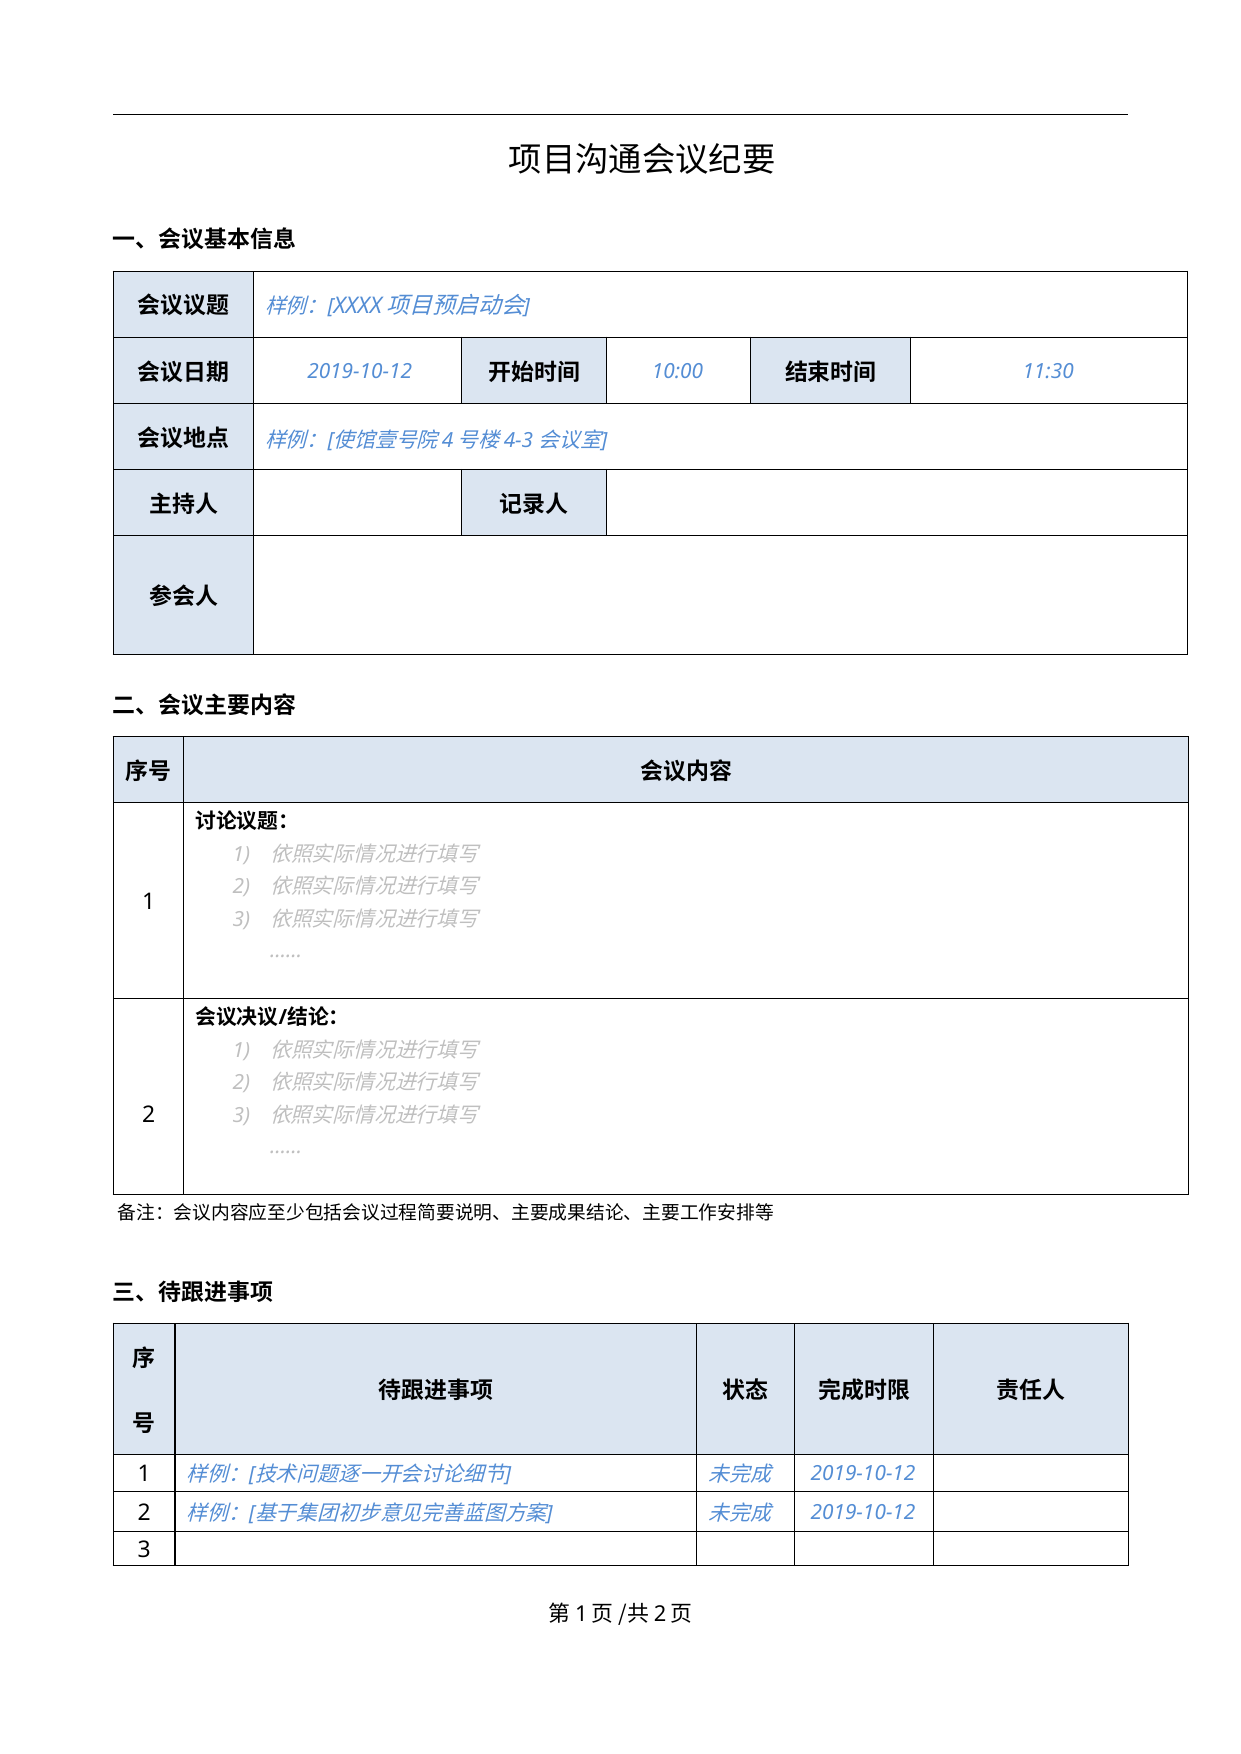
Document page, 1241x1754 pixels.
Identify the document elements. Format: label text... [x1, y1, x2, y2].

text 三、待跟进事项 [112, 1258, 1128, 1323]
table_cell 2019-10-12 [795, 1492, 933, 1531]
table_header 会议内容 [184, 737, 1188, 802]
text 一、会议基本信息 [112, 206, 1128, 271]
table_cell 1 [114, 803, 183, 998]
table_cell 结束时间 [751, 338, 910, 403]
table_cell 2 [114, 999, 183, 1194]
table_header 状态 [697, 1324, 794, 1454]
table_header 责任人 [934, 1324, 1128, 1454]
table_cell [934, 1492, 1128, 1531]
table_cell 主持人 [114, 470, 253, 535]
table_header 待跟进事项 [176, 1324, 696, 1454]
table_cell 未完成 [697, 1492, 794, 1531]
table_cell 1 [114, 1455, 174, 1491]
table_header 完成时限 [795, 1324, 933, 1454]
table_cell 参会人 [114, 536, 253, 654]
table_cell 未完成 [697, 1455, 794, 1491]
table_cell 2019-10-12 [254, 338, 461, 403]
table_cell 会议日期 [114, 338, 253, 403]
table_cell 会议地点 [114, 404, 253, 469]
table_cell 讨论议题： 依照实际情况进行填写 依照实际情况进行填写 依照实际情况进行填写 …… [184, 803, 1188, 998]
table_header 序号 [114, 1324, 174, 1454]
table_cell [697, 1532, 794, 1564]
table_cell [934, 1455, 1128, 1491]
table_header 序号 [114, 737, 183, 802]
table_cell 开始时间 [462, 338, 606, 403]
table_cell 11:30 [911, 338, 1187, 403]
table_cell 记录人 [462, 470, 606, 535]
table_cell [934, 1532, 1128, 1564]
table_cell [607, 470, 1187, 535]
table_header 样例：[XXXX项目预启动会] [254, 272, 1187, 337]
table_cell 2 [114, 1492, 174, 1531]
text 备注：会议内容应至少包括会议过程简要说明、主要成果结论、主要工作安排等 [112, 1195, 1128, 1228]
table_cell [176, 1532, 696, 1564]
table_cell 样例：[使馆壹号院4号楼 4-3 会议室] [254, 404, 1187, 469]
table_cell [254, 536, 1187, 654]
table_cell [795, 1532, 933, 1564]
table_header 会议议题 [114, 272, 253, 337]
list 项目沟通会议纪要 [156, 124, 1128, 189]
table_cell 样例：[技术问题逐一开会讨论细节] [176, 1455, 696, 1491]
text 二、会议主要内容 [112, 671, 1128, 736]
table_cell 10:00 [607, 338, 750, 403]
table_cell 2019-10-12 [795, 1455, 933, 1491]
table_cell [254, 470, 461, 535]
table_cell 样例：[基于集团初步意见完善蓝图方案] [176, 1492, 696, 1531]
table_cell 会议决议/结论： 依照实际情况进行填写 依照实际情况进行填写 依照实际情况进行填写 …… [184, 999, 1188, 1194]
table_cell 3 [114, 1532, 174, 1564]
